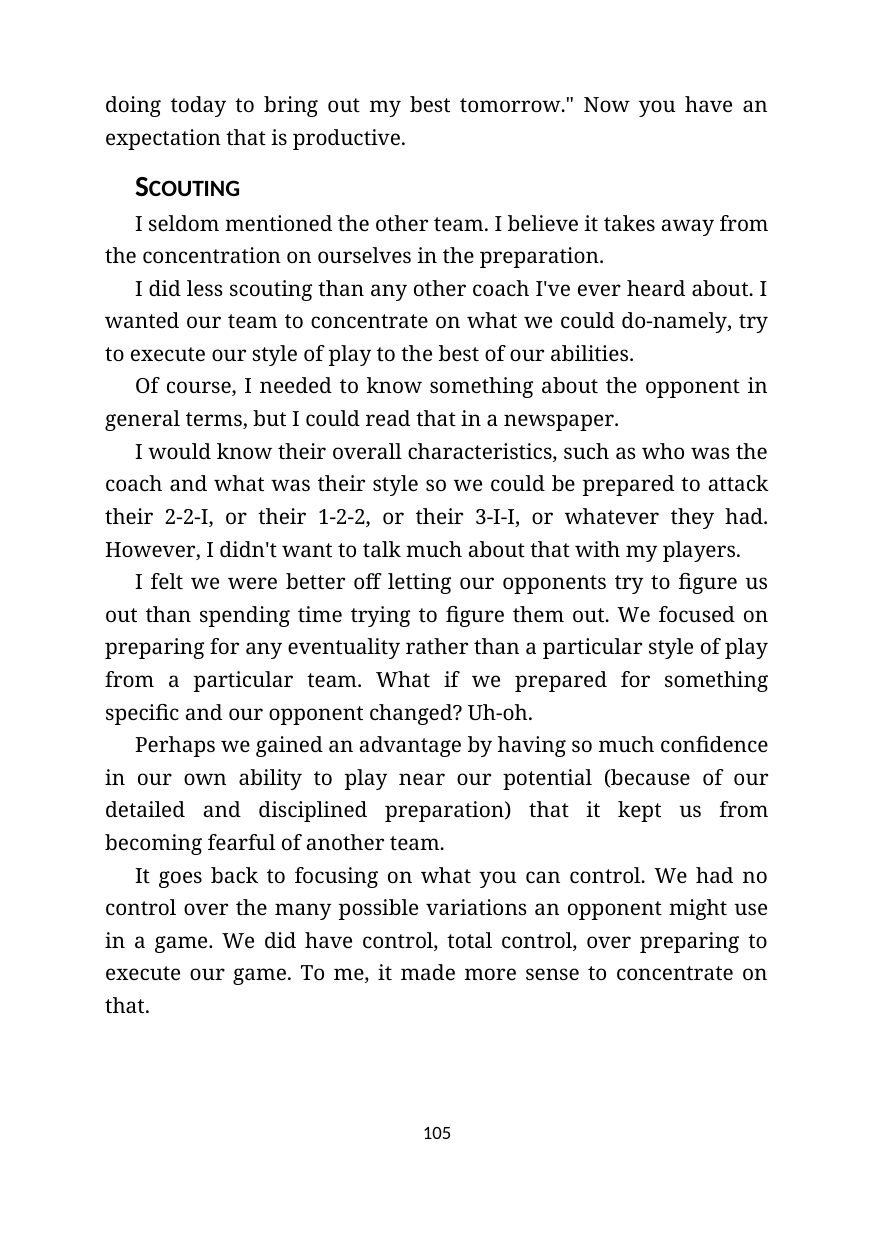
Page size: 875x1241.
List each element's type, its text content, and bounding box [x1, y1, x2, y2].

text I felt we were better off letting our opponents try to figure us out than spending time trying to figure them out. We focused on preparing for any eventuality rather than a particular style of play from a particular team. What if we prepared for something specific and our opponent changed? Uh-oh. [105, 567, 769, 726]
subtitle Scouting [105, 168, 769, 203]
text Of course, I needed to know something about the opponent in general terms, but I could read that in a newspaper. [105, 372, 769, 433]
text I would know their overall characteristics, such as who was the coach and what was their style so we could be prepared to attack their 2-2-I, or their 1-2-2, or their 3-I-I, or whatever they had. However, I didn't want to talk much about that with my players. [105, 437, 769, 563]
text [105, 90, 769, 151]
text I did less scouting than any other coach I've ever heard about. I wanted our team to concentrate on what we could do-namely, try to execute our style of play to the best of our abilities. [105, 274, 769, 367]
text Perhaps we gained an advantage by having so much confidence in our own ability to play near our potential (because of our detailed and disciplined preparation) that it kept us from becoming fearful of another team. [105, 730, 769, 857]
text It goes back to focusing on what you can control. We had no control over the many possible variations an opponent might use in a game. We did have control, total control, over preparing to execute our game. To me, it made more sense to concentrate on that. [105, 861, 769, 1019]
text I seldom mentioned the other team. I believe it takes away from the concentration on ourselves in the preparation. [105, 209, 769, 270]
